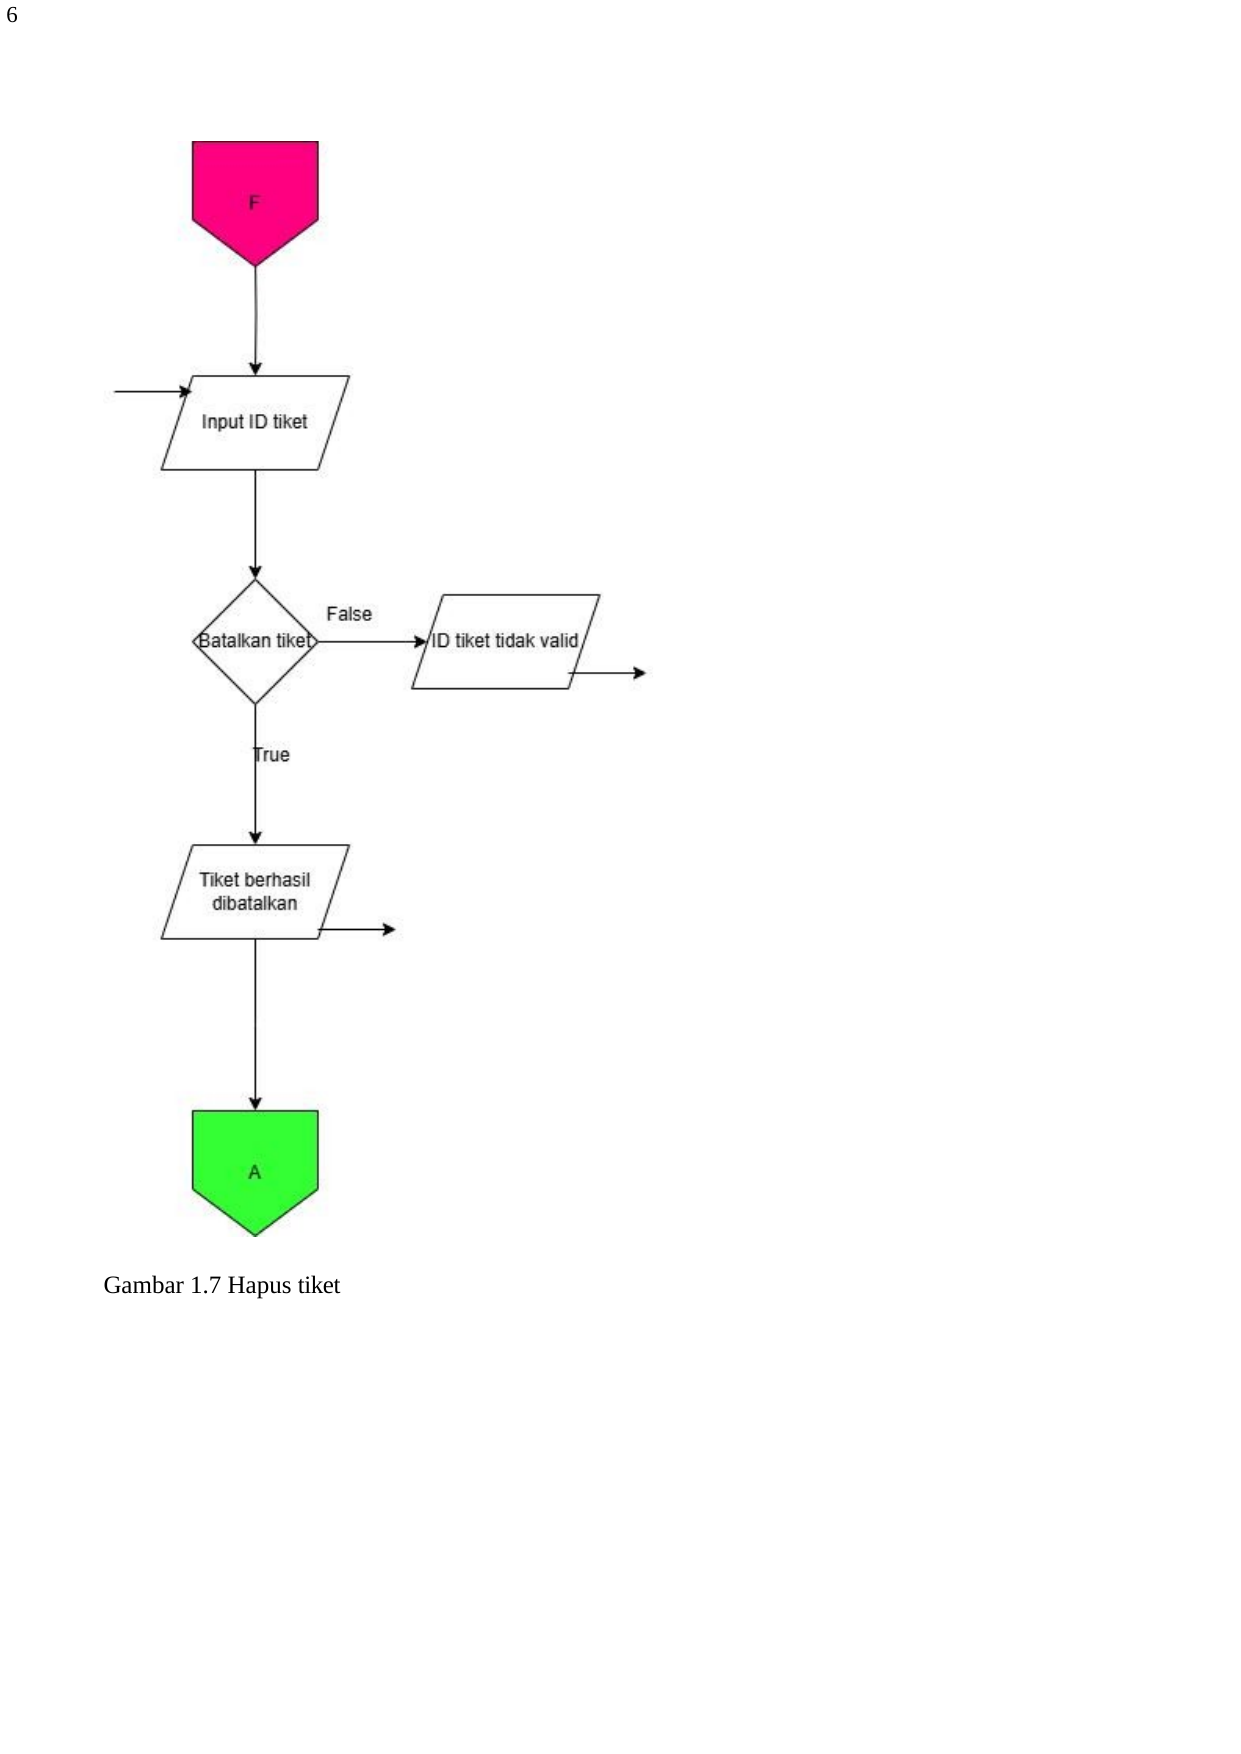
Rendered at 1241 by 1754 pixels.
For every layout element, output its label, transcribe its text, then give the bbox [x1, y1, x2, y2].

text Gambar 1.7 Hapus tiket [103, 1270, 1226, 1299]
picture [103, 141, 654, 1237]
